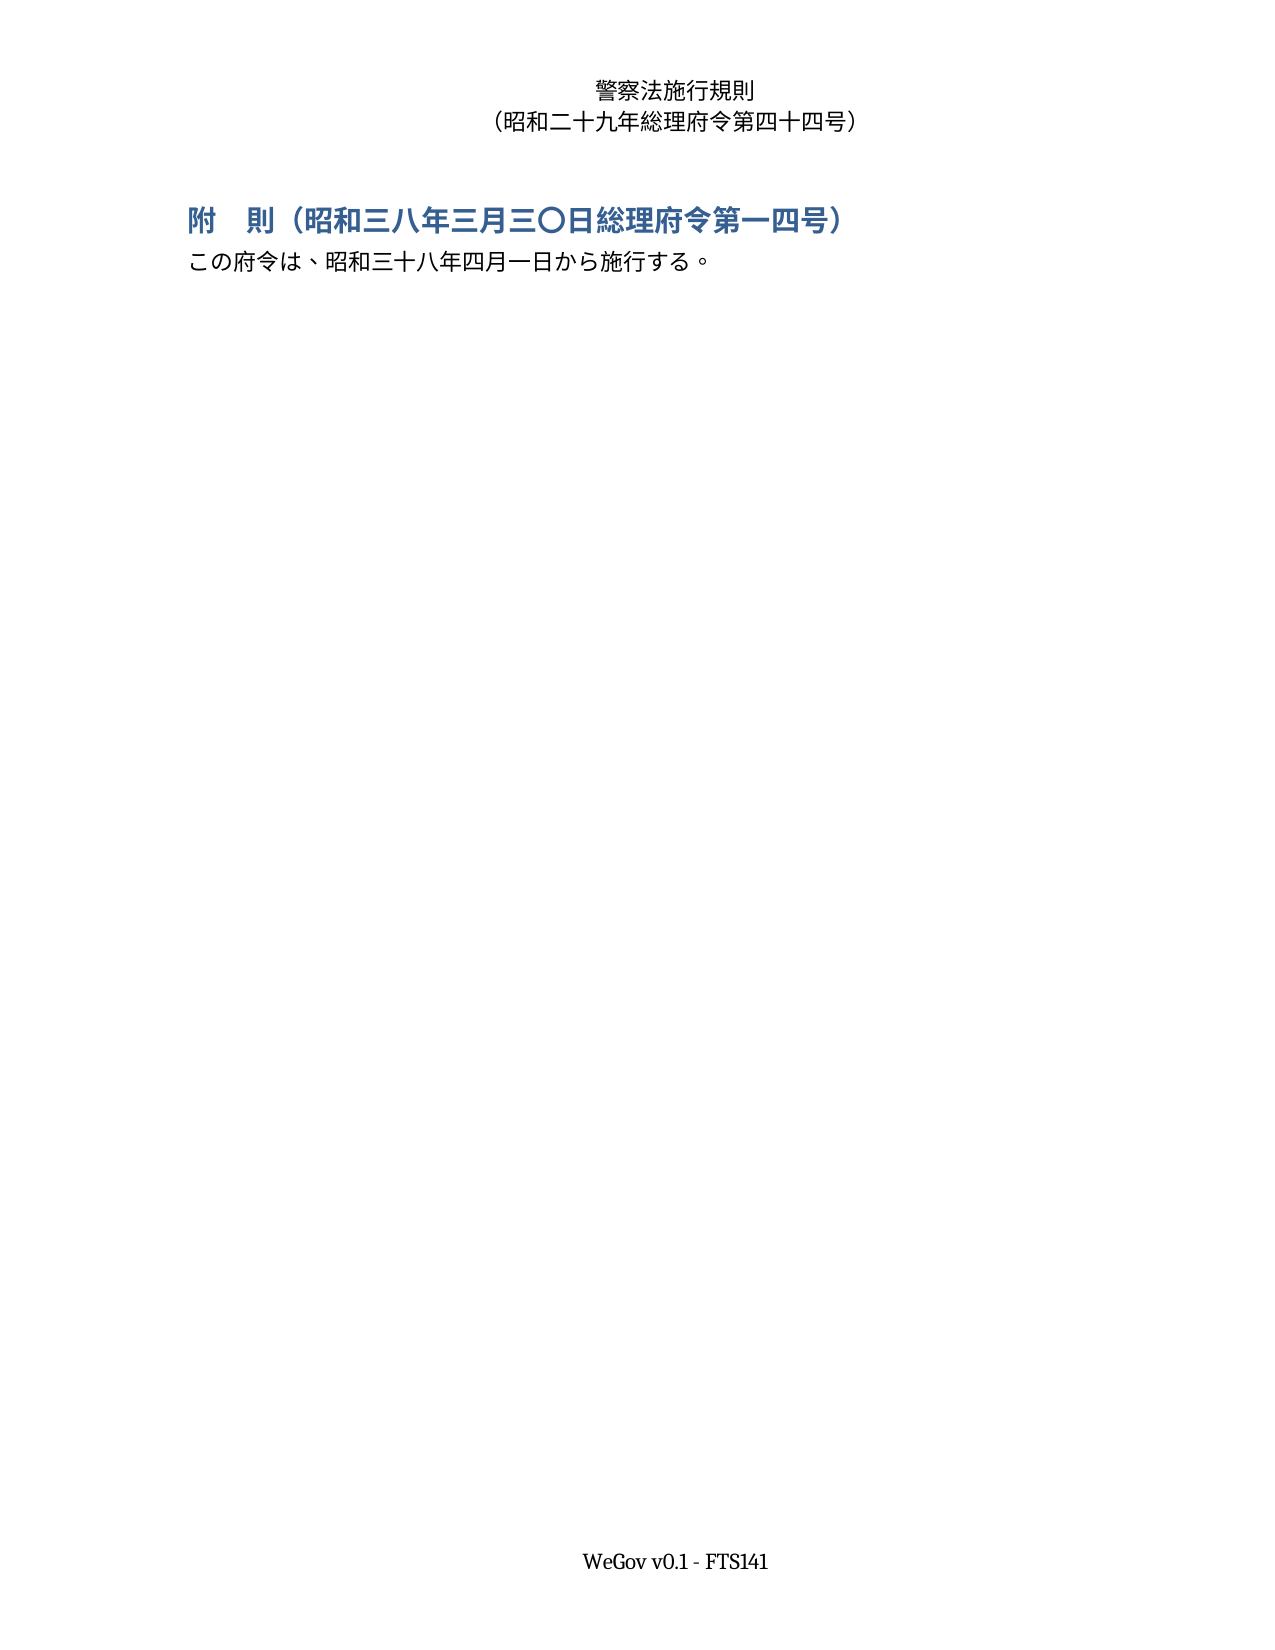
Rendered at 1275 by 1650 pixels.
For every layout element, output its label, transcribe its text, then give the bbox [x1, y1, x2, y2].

subtitle 附 則（昭和三八年三月三〇日総理府令第一四号） [187, 200, 1087, 240]
text この府令は、昭和三十八年四月一日から施行する。 [187, 246, 1087, 277]
